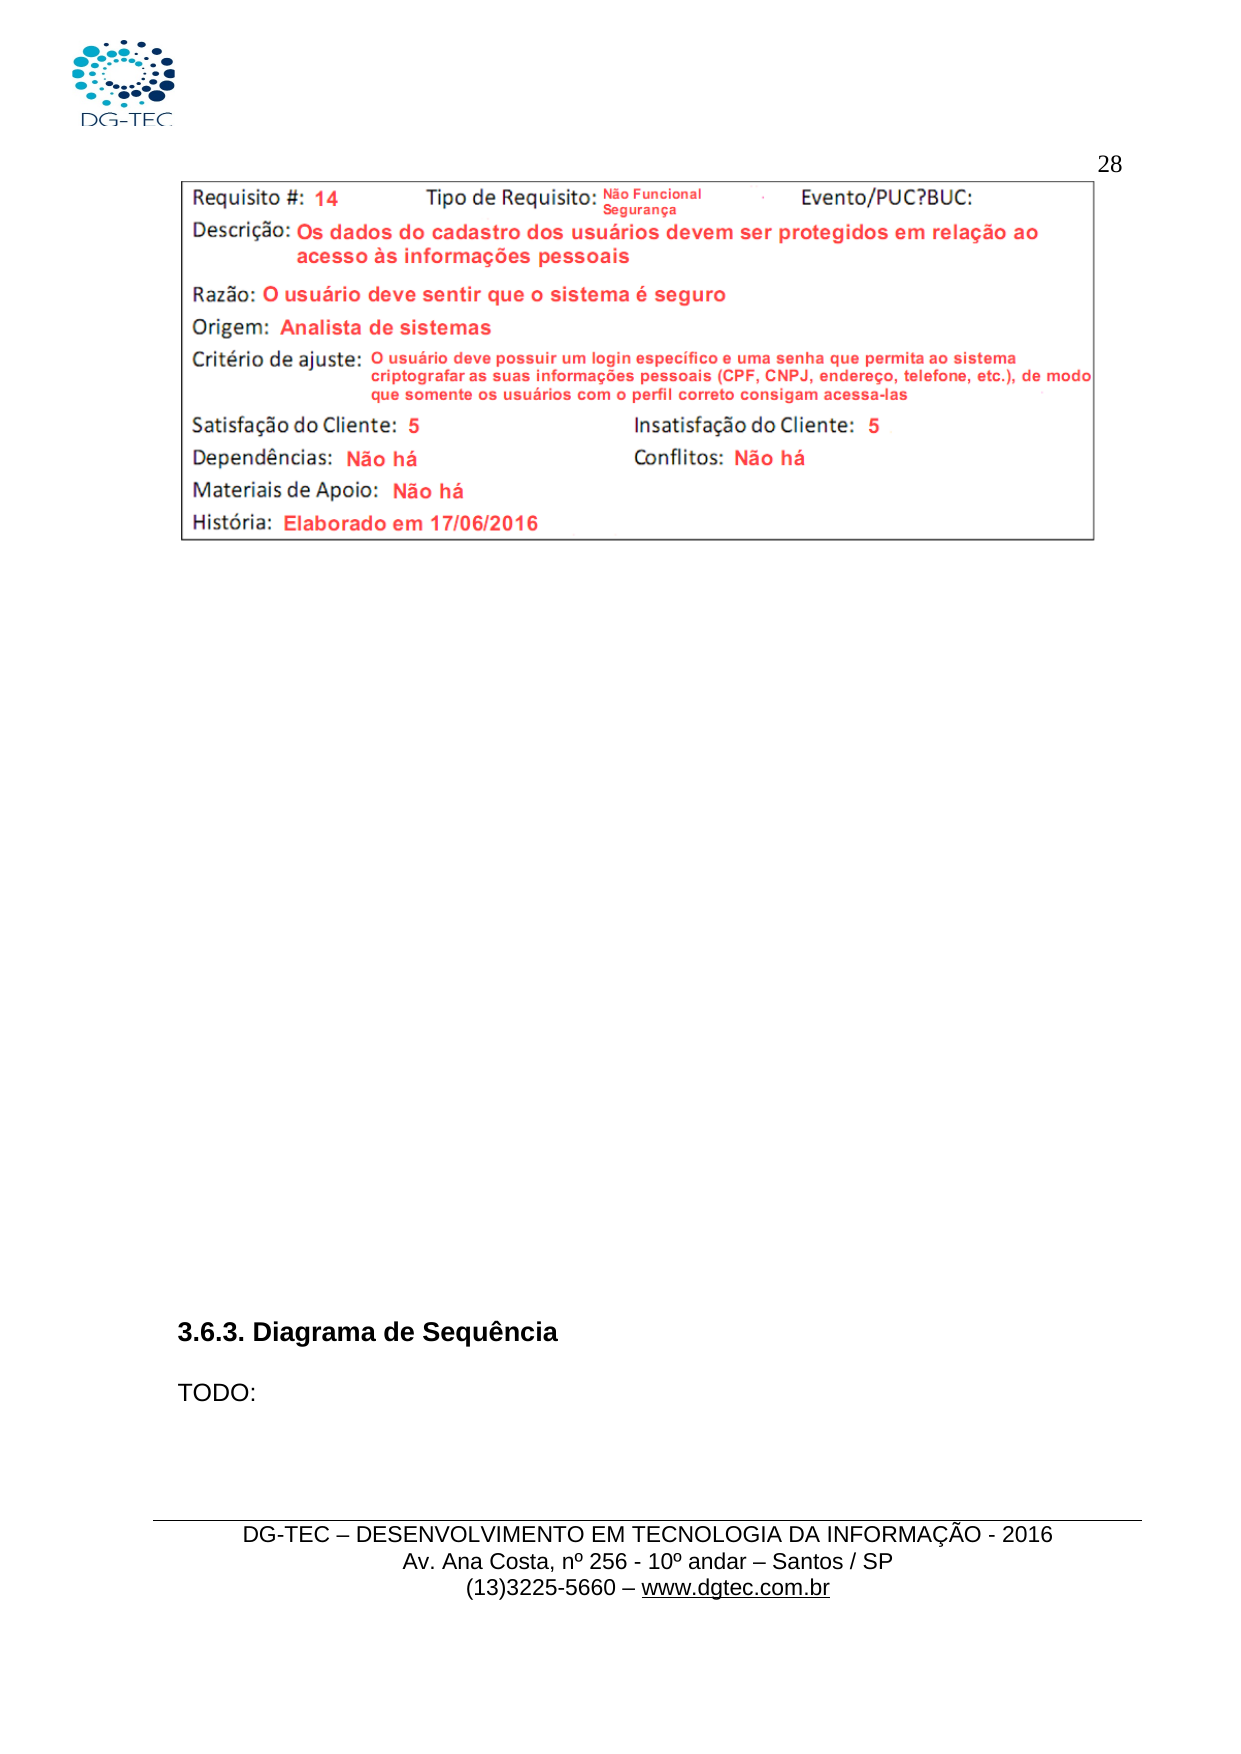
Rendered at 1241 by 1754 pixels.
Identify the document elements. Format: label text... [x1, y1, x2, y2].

text TODO: [177, 1378, 1122, 1407]
picture [71, 40, 175, 125]
picture [177, 177, 1098, 544]
subtitle Diagrama de Sequência [177, 1316, 1122, 1347]
